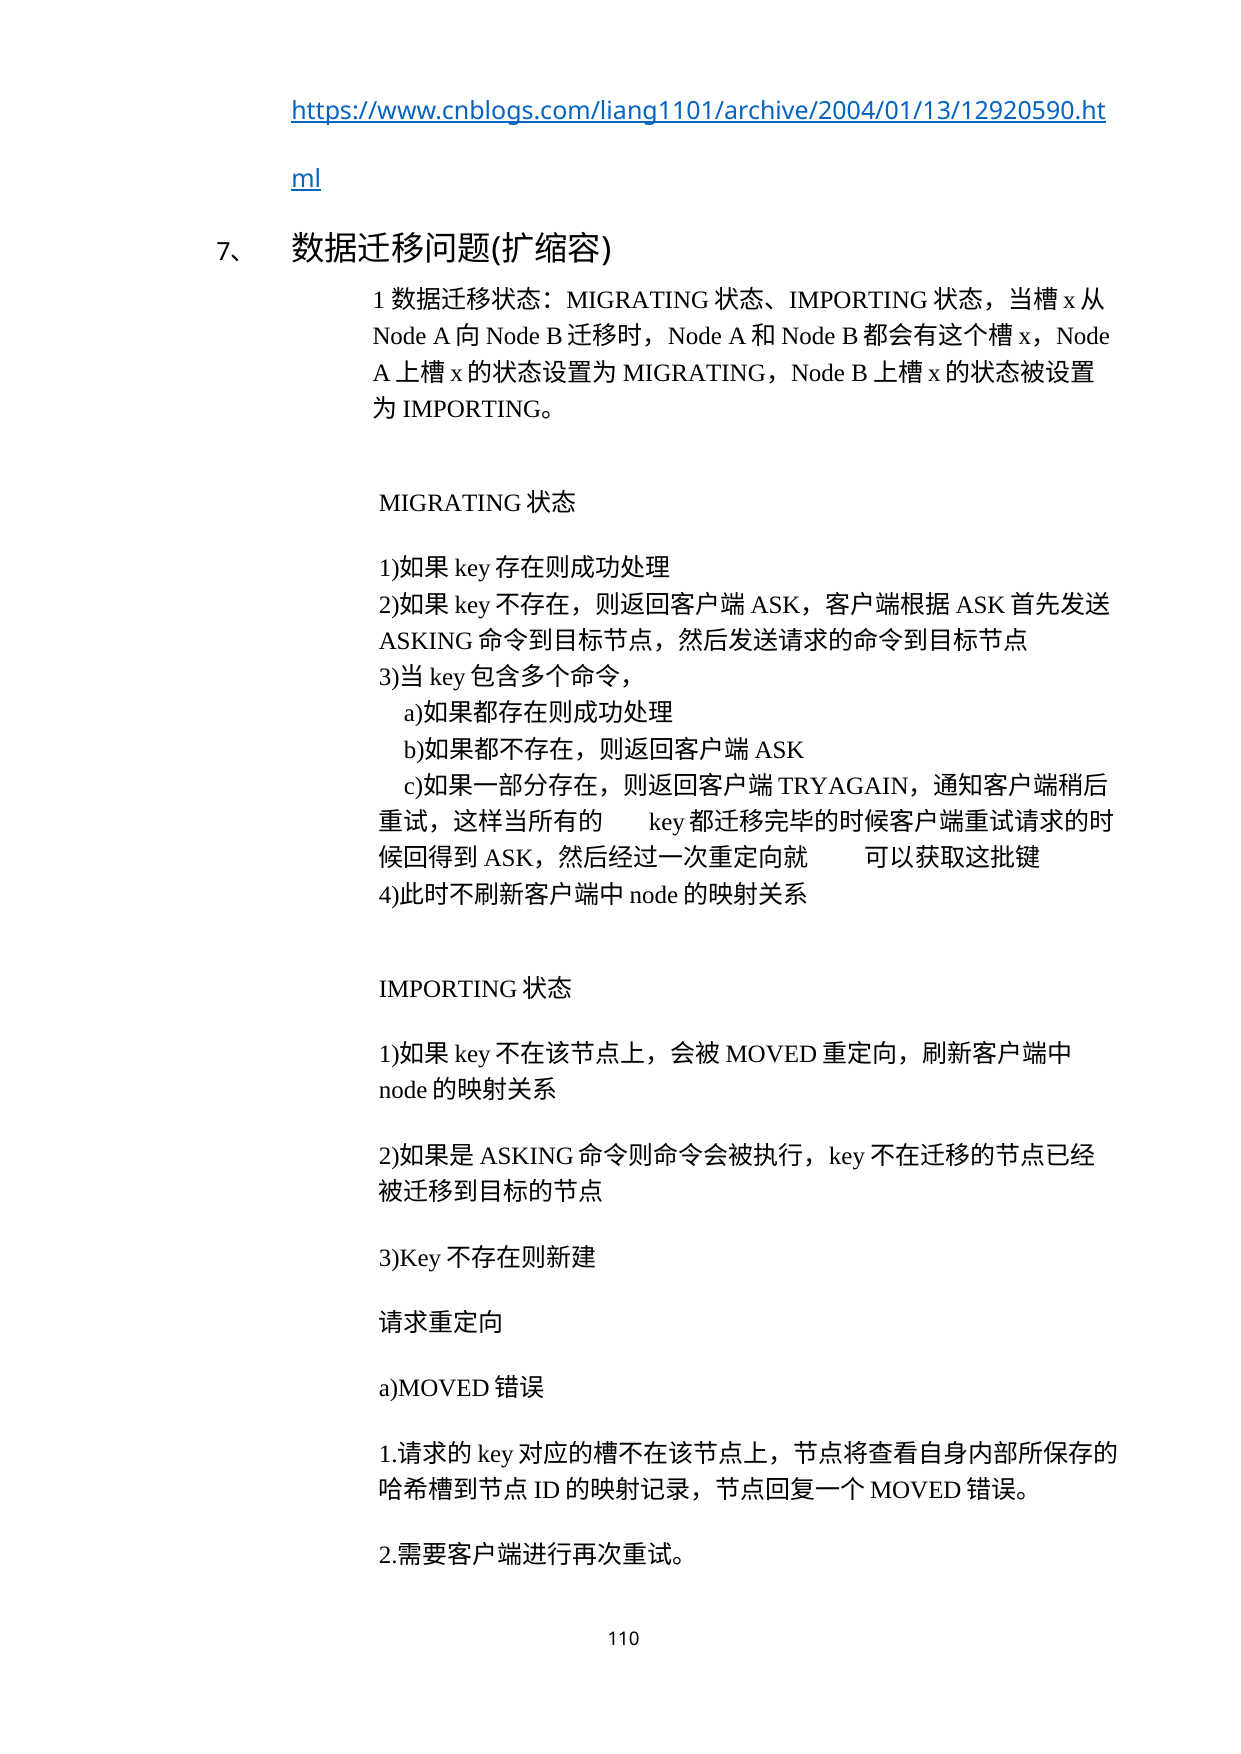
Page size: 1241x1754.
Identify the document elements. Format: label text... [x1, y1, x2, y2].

text 2)如果是ASKING命令则命令会被执行，key不在迁移的节点已经被迁移到目标的节点 [378, 1135, 1118, 1208]
text c)如果一部分存在，则返回客户端TRYAGAIN，通知客户端稍后重试，这样当所有的 key都迁移完毕的时候客户端重试请求的时候回得到ASK，然后经过一次重定向就 可以获取这批键 [378, 765, 1118, 874]
text IMPORTING状态 [378, 968, 1118, 1004]
text 2.需要客户端进行再次重试。 [378, 1535, 1118, 1571]
text a)如果都存在则成功处理 [378, 693, 1118, 729]
text 3)Key不存在则新建 [378, 1237, 1118, 1273]
text 2)如果key不存在，则返回客户端ASK，客户端根据ASK首先发送ASKING命令到目标节点，然后发送请求的命令到目标节点 [378, 584, 1118, 657]
text 4)此时不刷新客户端中node的映射关系 [378, 874, 1118, 910]
text a)MOVED错误 [378, 1368, 1118, 1404]
text MIGRATING状态 [378, 482, 1118, 519]
text 1 数据迁移状态：MIGRATING状态、IMPORTING状态，当槽x从Node A向Node B迁移时，Node A和Node B都会有这个槽x，Node A上槽x的状态设置为MIGRATING，Node B上槽x的状态被设置为IMPORTING。 [372, 279, 1118, 424]
text 1)如果key存在则成功处理 [378, 548, 1118, 584]
text 请求重定向 [378, 1302, 1118, 1339]
list 数据迁移问题(扩缩容) [216, 212, 1118, 279]
text 1)如果key不在该节点上，会被MOVED重定向，刷新客户端中node的映射关系 [378, 1034, 1118, 1106]
list 数据迁移问题(扩缩容) redis-08 搞定 redis 所有面试 (非常好写的) https://www.cnblogs.com/liang1101/archive/2004/01/13/12920590.html [216, 76, 1118, 212]
text b)如果都不存在，则返回客户端ASK [378, 729, 1118, 765]
text 3)当key包含多个命令， [378, 657, 1118, 693]
text 1.请求的key对应的槽不在该节点上，节点将查看自身内部所保存的哈希槽到节点ID的映射记录，节点回复一个MOVED错误。 [378, 1433, 1118, 1506]
